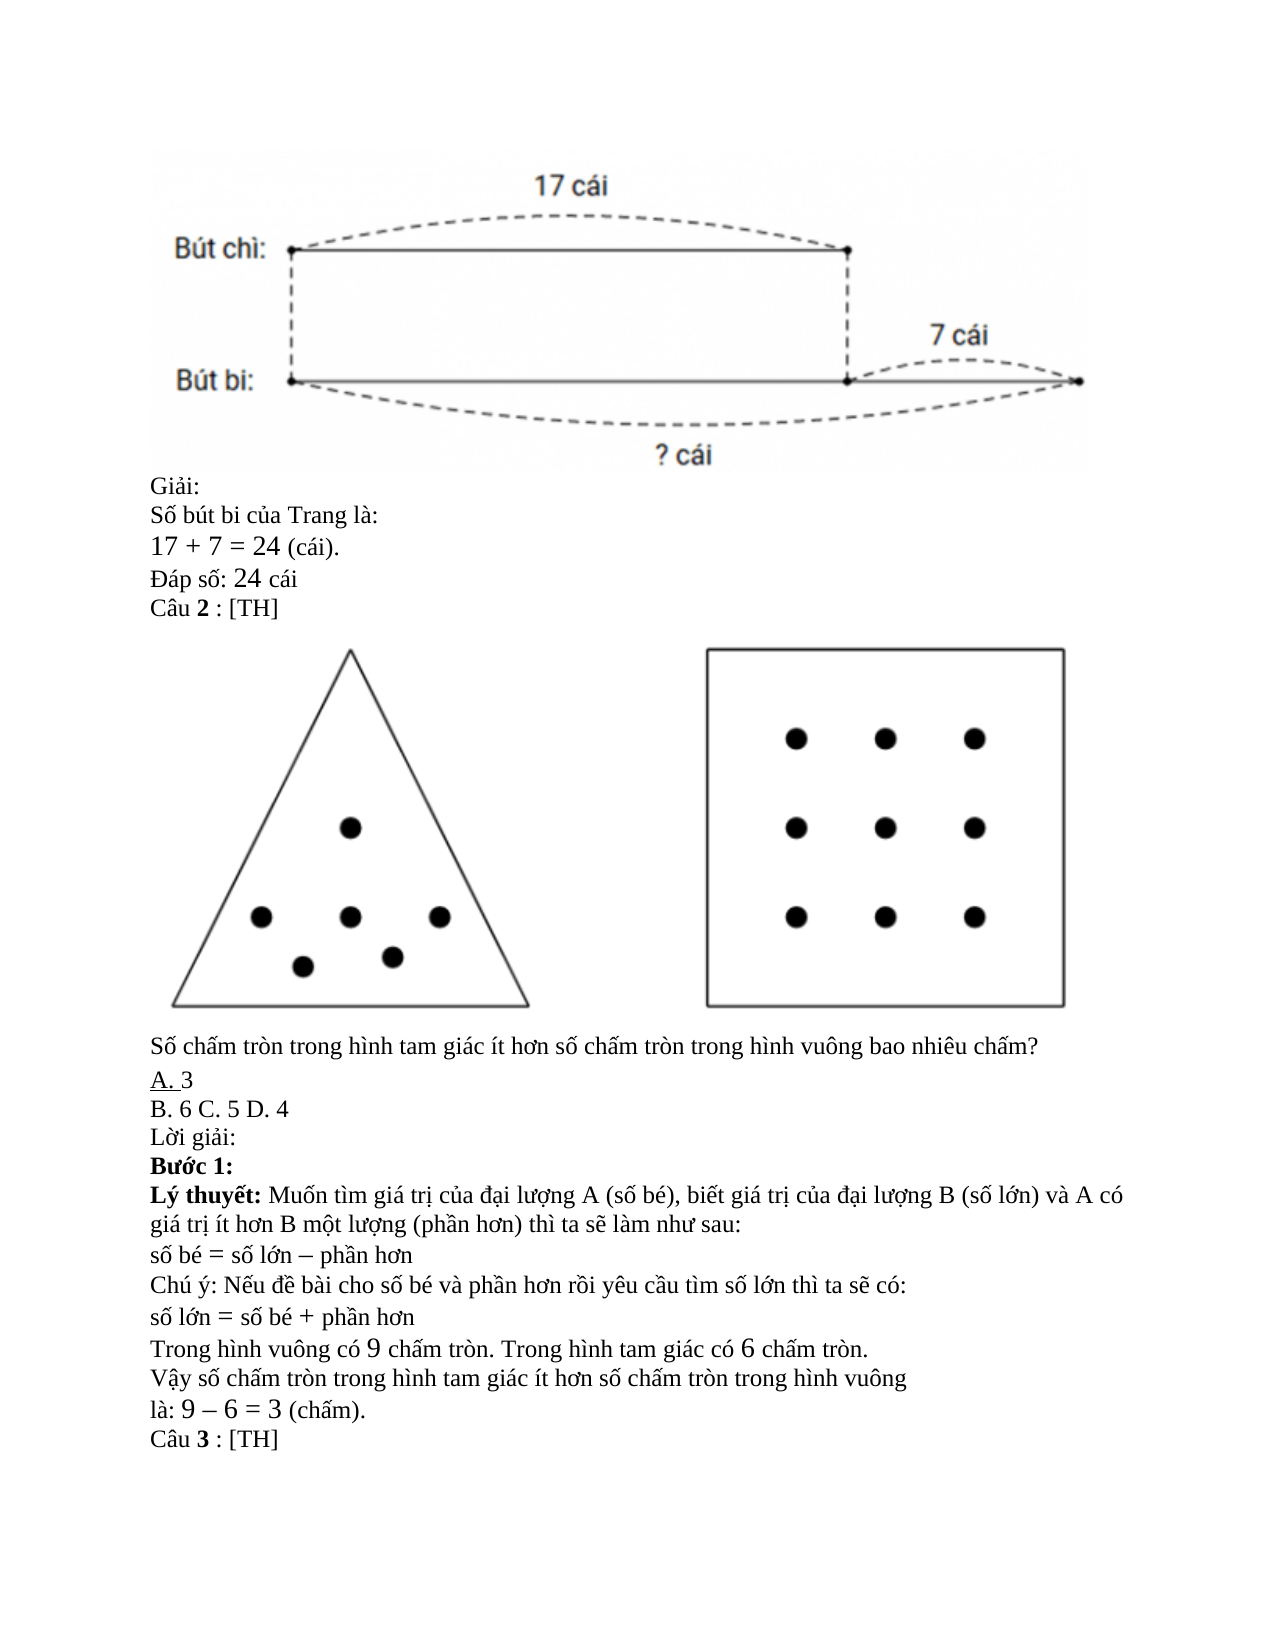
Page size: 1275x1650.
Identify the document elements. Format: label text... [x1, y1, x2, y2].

text Câu 3 : [TH] [150, 1424, 1125, 1453]
text B. 6 C. 5 D. 4 [150, 1094, 1125, 1122]
text A. 3 [150, 1065, 1125, 1094]
text Lý thuyết: Muốn tìm giá trị của đại lượng A (số bé), biết giá trị của đại lượng B (số lớn) và A có giá trị ít hơn B một lượng (phần hơn) thì ta sẽ làm như sau: số bé = số lớn – phần hơn Chú ý: Nếu đề bài cho số bé và phần hơn rồi yêu cầu tìm số lớn thì ta sẽ có: số lớn = số bé + phần hơn Trong hình vuông có 9 chấm tròn. Trong hình tam giác có 6 chấm tròn. Vậy số chấm tròn trong hình tam giác ít hơn số chấm tròn trong hình vuông là: 9 – 6 = 3 (chấm). [150, 1180, 1125, 1424]
picture [150, 627, 1088, 1032]
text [150, 150, 1125, 593]
picture [150, 150, 1088, 472]
text Bước 1: [150, 1151, 1125, 1180]
text Câu 2 : [TH] [150, 593, 1125, 622]
text Lời giải: [150, 1122, 1125, 1151]
